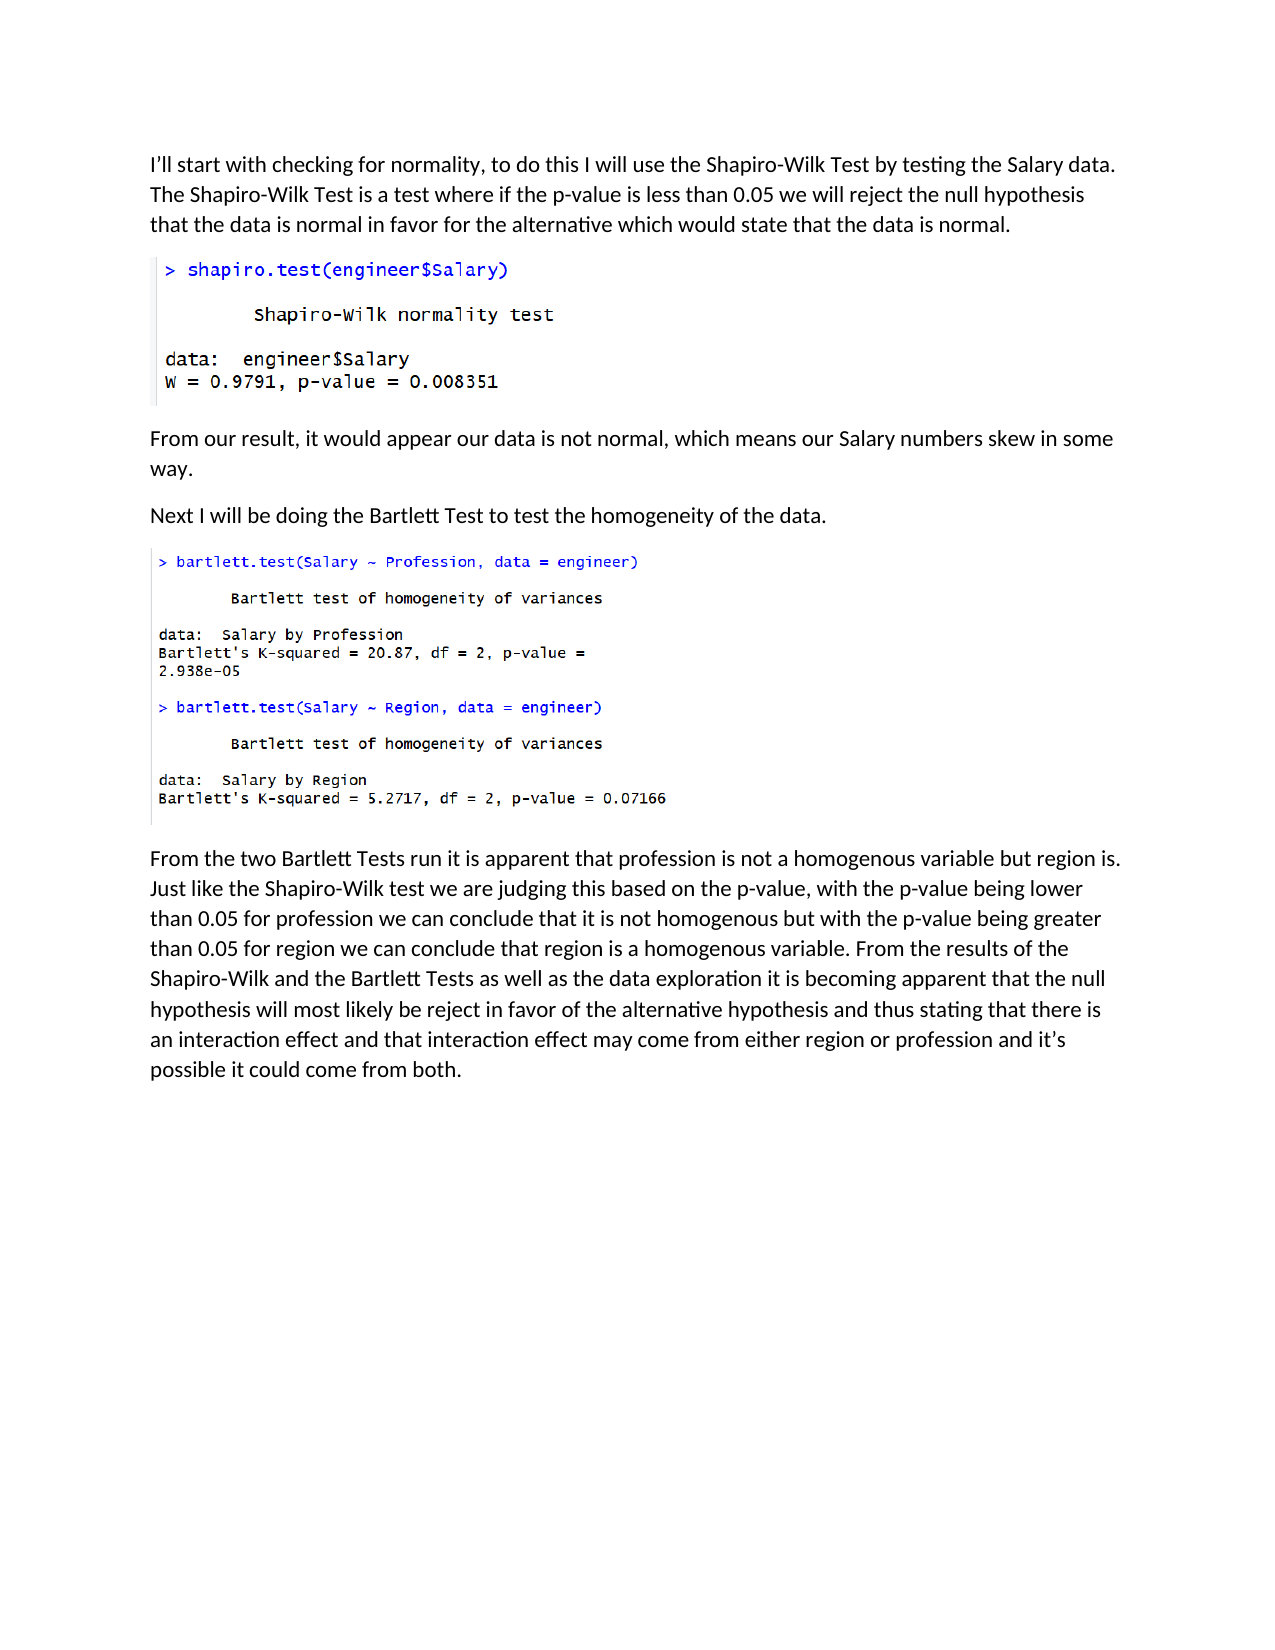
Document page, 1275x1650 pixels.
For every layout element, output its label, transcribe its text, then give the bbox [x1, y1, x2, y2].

picture [150, 257, 609, 406]
text From our result, it would appear our data is not normal, which means our Salary numbers skew in some way. [150, 424, 1125, 482]
text Next I will be doing the Bartlett Test to test the homogeneity of the data. [150, 501, 1125, 529]
text From the two Bartlett Tests run it is apparent that profession is not a homogenous variable but region is. Just like the Shapiro-Wilk test we are judging this based on the p-value, with the p-value being lower than 0.05 for profession we can conclude that it is not homogenous but with the p-value being greater than 0.05 for region we can conclude that region is a homogenous variable. From the results of the Shapiro-Wilk and the Bartlett Tests as well as the data exploration it is becoming apparent that the null hypothesis will most likely be reject in favor of the alternative hypothesis and thus stating that there is an interaction effect and that interaction effect may come from either region or profession and it’s possible it could come from both. [150, 844, 1125, 1083]
picture [150, 548, 700, 825]
text I’ll start with checking for normality, to do this I will use the Shapiro-Wilk Test by testing the Salary data. The Shapiro-Wilk Test is a test where if the p-value is less than 0.05 we will reject the null hypothesis that the data is normal in favor for the alternative which would state that the data is normal. [150, 150, 1125, 238]
